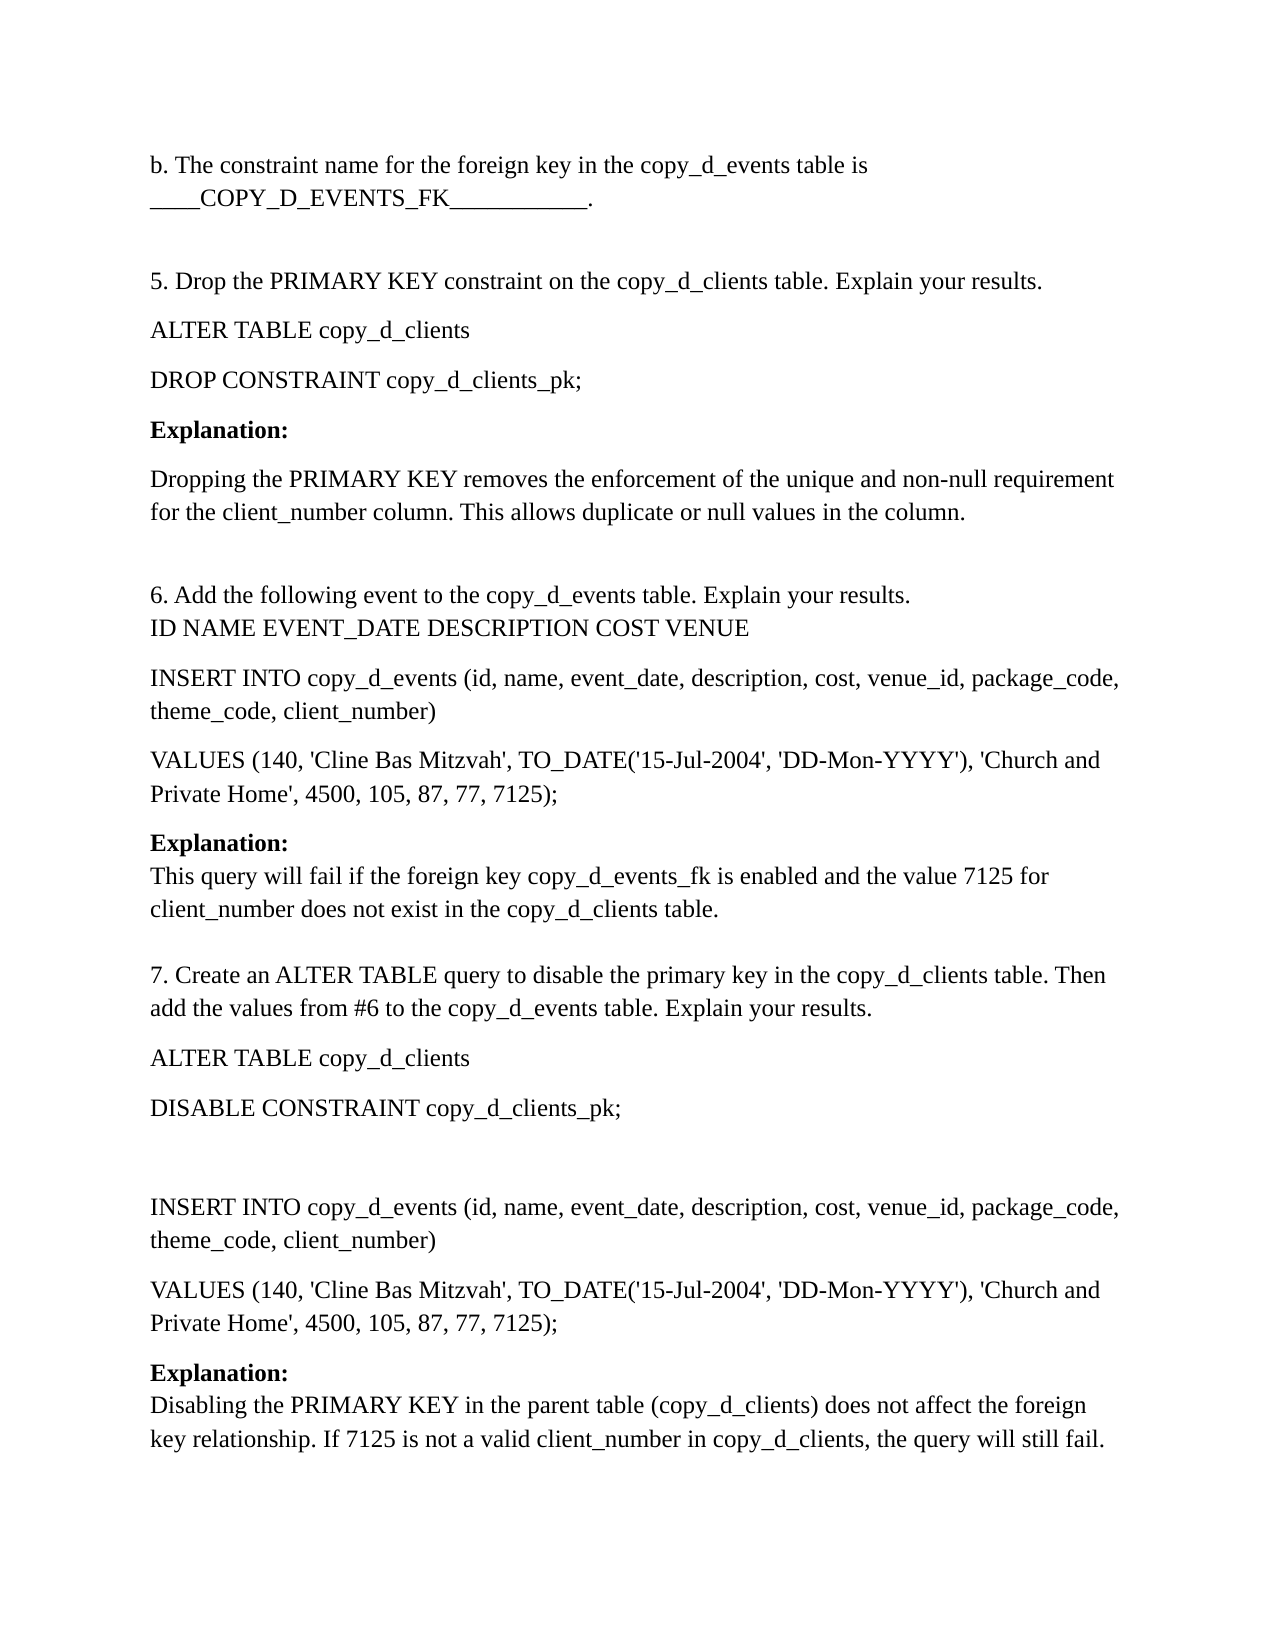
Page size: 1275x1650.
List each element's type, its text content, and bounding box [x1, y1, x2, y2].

text INSERT INTO copy_d_events (id, name, event_date, description, cost, venue_id, package_code, theme_code, client_number) [150, 663, 1125, 725]
text INSERT INTO copy_d_events (id, name, event_date, description, cost, venue_id, package_code, theme_code, client_number) [150, 1192, 1125, 1254]
text ALTER TABLE copy_d_clients [150, 315, 1125, 344]
text Explanation: Disabling the PRIMARY KEY in the parent table (copy_d_clients) does not affect the foreign key relationship. If 7125 is not a valid client_number in copy_d_clients, the query will still fail. [150, 1358, 1125, 1452]
text Explanation: [150, 415, 1125, 443]
text DISABLE CONSTRAINT copy_d_clients_pk; [150, 1093, 1125, 1122]
text 6. Add the following event to the copy_d_events table. Explain your results. ID NAME EVENT_DATE DESCRIPTION COST VENUE [150, 547, 1125, 642]
text VALUES (140, 'Cline Bas Mitzvah', TO_DATE('15-Jul-2004', 'DD-Mon-YYYY'), 'Church and Private Home', 4500, 105, 87, 77, 7125); [150, 1275, 1125, 1337]
text DROP CONSTRAINT copy_d_clients_pk; [150, 365, 1125, 394]
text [150, 150, 1125, 212]
text ALTER TABLE copy_d_clients [150, 1043, 1125, 1072]
text Dropping the PRIMARY KEY removes the enforcement of the unique and non-null requirement for the client_number column. This allows duplicate or null values in the column. [150, 464, 1125, 526]
text 5. Drop the PRIMARY KEY constraint on the copy_d_clients table. Explain your results. [150, 233, 1125, 294]
text VALUES (140, 'Cline Bas Mitzvah', TO_DATE('15-Jul-2004', 'DD-Mon-YYYY'), 'Church and Private Home', 4500, 105, 87, 77, 7125); [150, 746, 1125, 807]
text Explanation: This query will fail if the foreign key copy_d_events_fk is enabled and the value 7125 for client_number does not exist in the copy_d_clients table. 7. Create an ALTER TABLE query to disable the primary key in the copy_d_clients table. Then add the values from #6 to the copy_d_events table. Explain your results. [150, 828, 1125, 1022]
